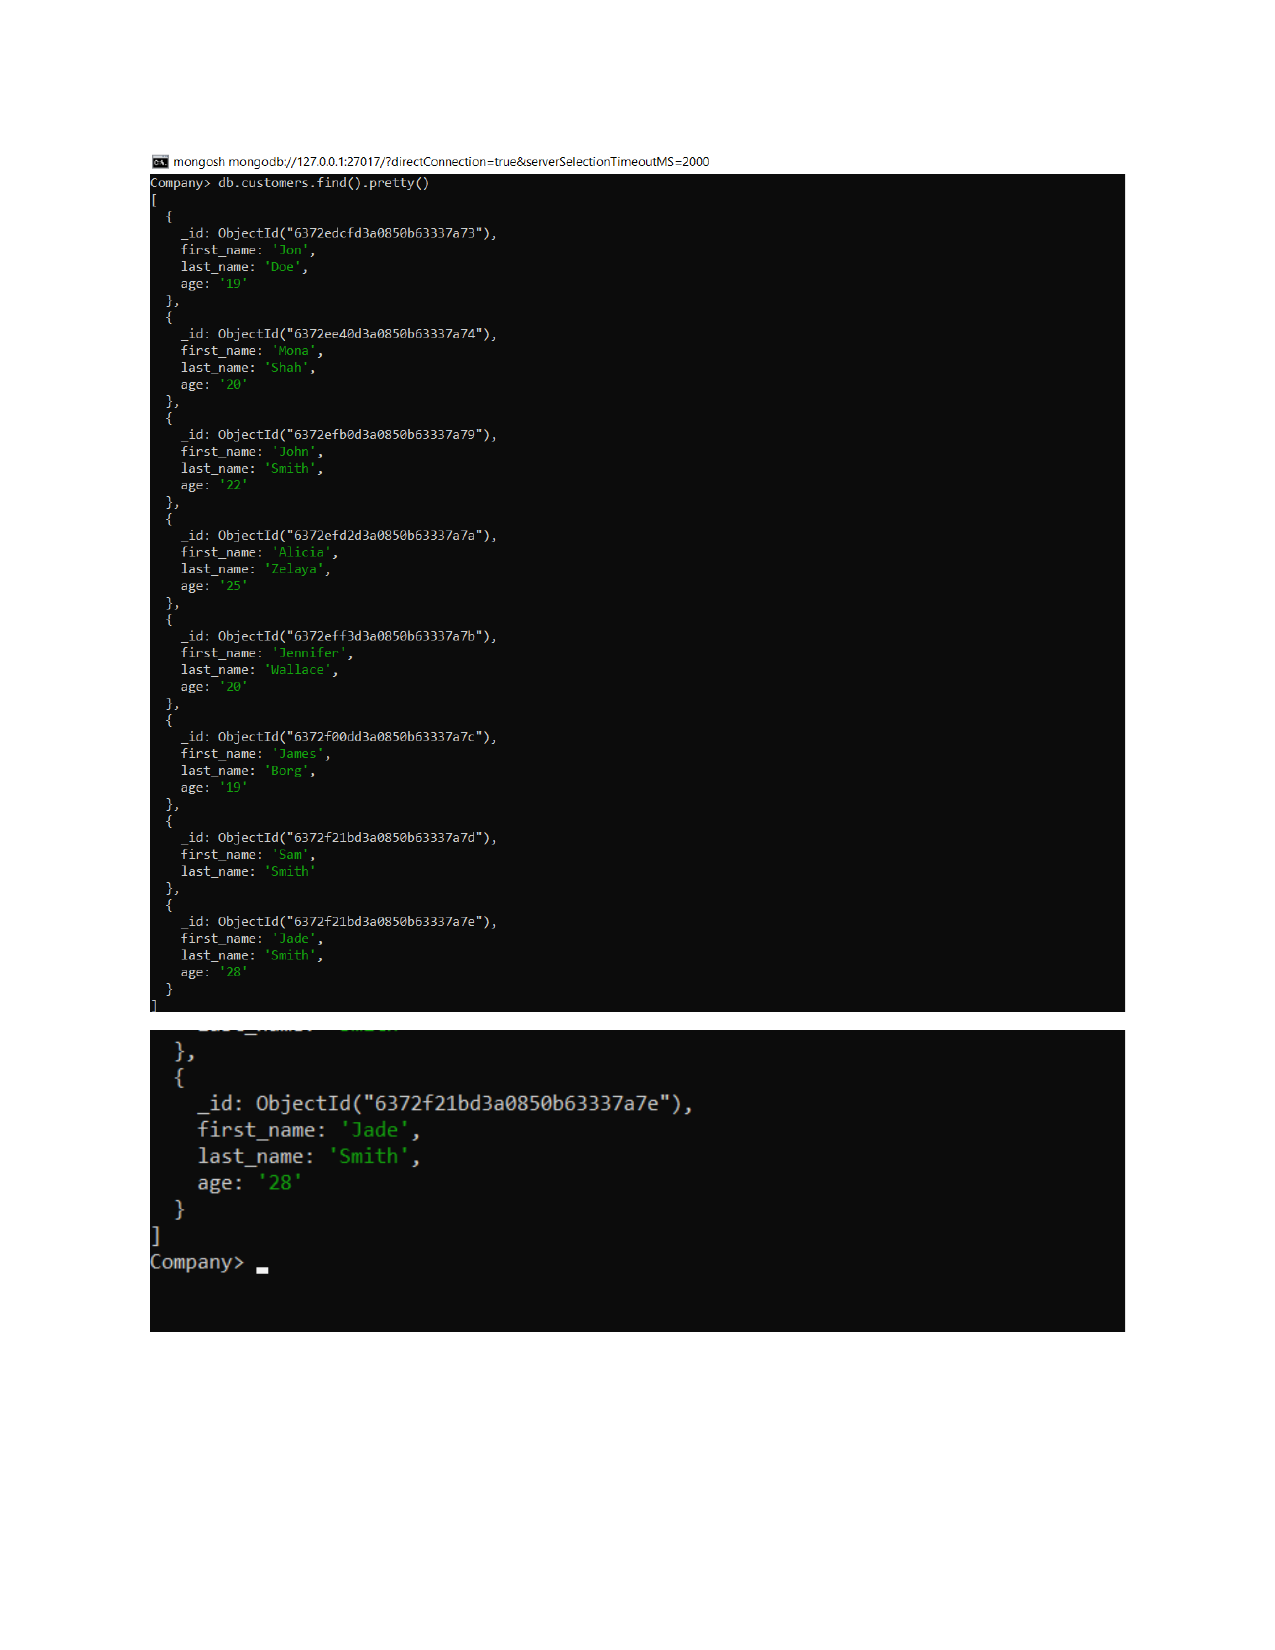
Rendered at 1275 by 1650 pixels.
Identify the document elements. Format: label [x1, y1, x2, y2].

picture [150, 150, 1125, 1012]
picture [150, 1030, 1125, 1332]
